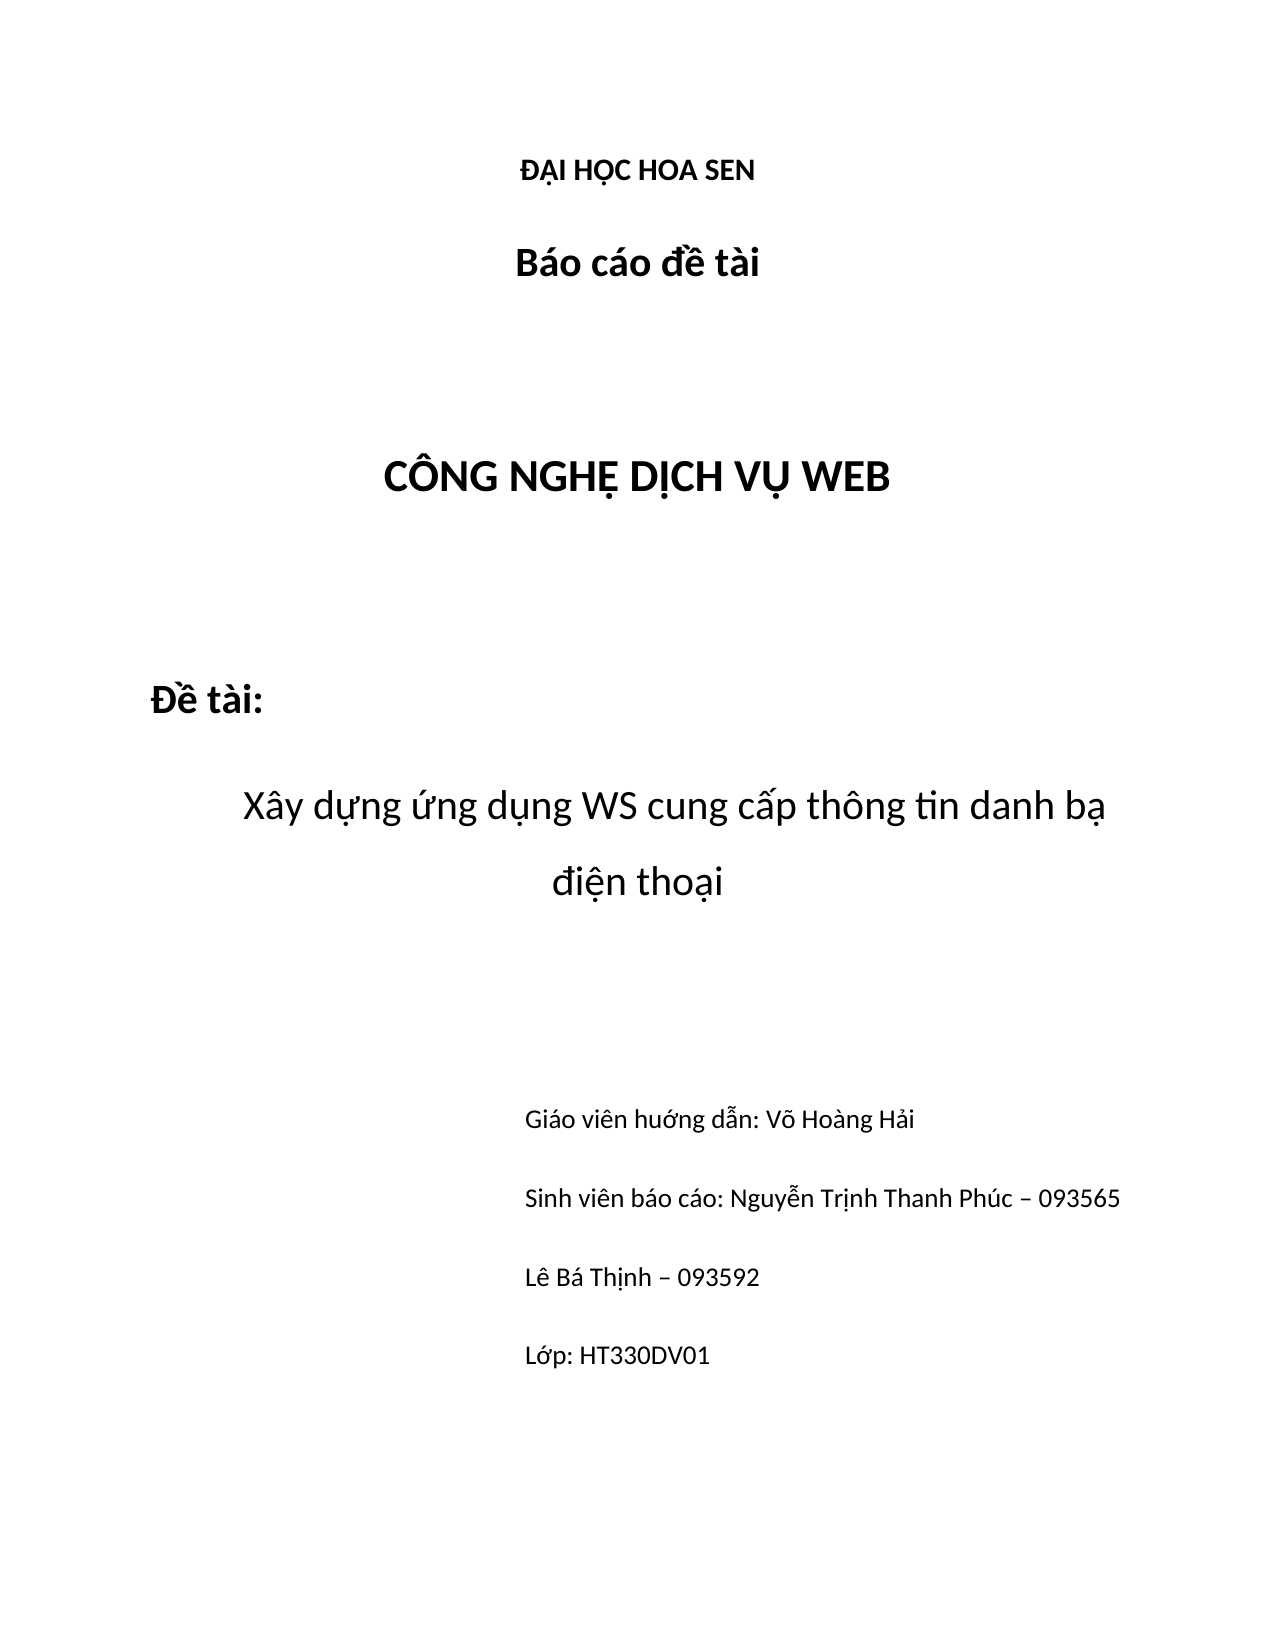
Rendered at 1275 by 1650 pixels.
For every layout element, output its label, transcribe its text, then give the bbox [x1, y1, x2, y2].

text Lê Bá Thịnh – 093592 [525, 1260, 1125, 1293]
text Lớp: HT330DV01 [525, 1338, 1125, 1372]
text Giáo viên huớng dẫn: Võ Hoàng Hải [525, 1103, 1125, 1136]
text ĐẠI HỌC HOA SEN [150, 150, 1125, 188]
text Báo cáo đề tài [150, 236, 1125, 287]
text Đề tài: [150, 673, 1125, 724]
text Xây dựng ứng dụng WS cung cấp thông tin danh bạ điện thoại [150, 779, 1125, 906]
text CÔNG NGHỆ DỊCH VỤ WEB [150, 447, 1125, 503]
text Sinh viên báo cáo: Nguyễn Trịnh Thanh Phúc – 093565 [525, 1181, 1125, 1214]
